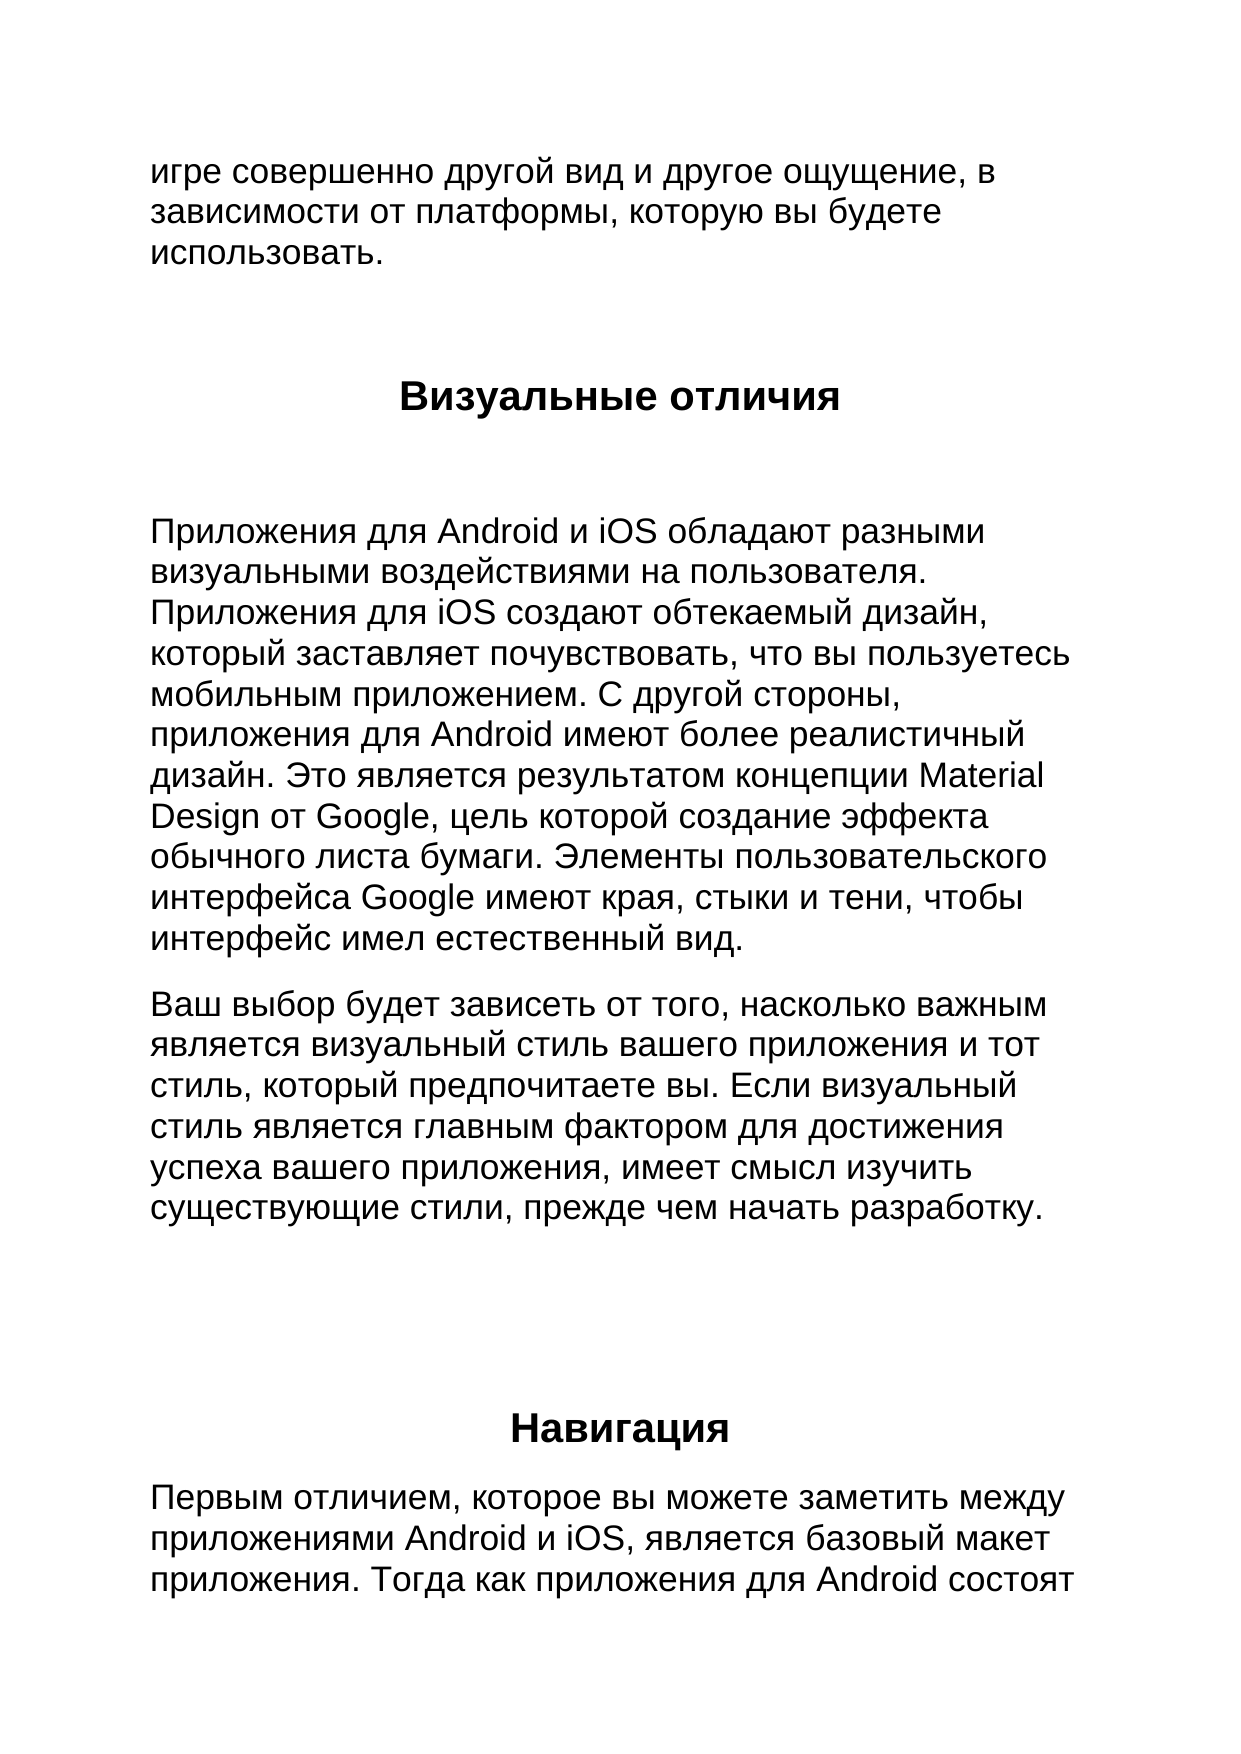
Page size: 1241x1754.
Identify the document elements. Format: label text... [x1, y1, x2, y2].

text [150, 1476, 1090, 1598]
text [150, 150, 1090, 272]
subtitle Визуальные отличия [150, 371, 1090, 419]
text Ваш выбор будет зависеть от того, насколько важным является визуальный стиль вашего приложения и тот стиль, который предпочитаете вы. Если визуальный стиль является главным фактором для достижения успеха вашего приложения, имеет смысл изучить существующие стили, прежде чем начать разработку. [150, 983, 1090, 1227]
subtitle Навигация [150, 1403, 1090, 1451]
text Приложения для Android и iOS обладают разными визуальными воздействиями на пользователя. Приложения для iOS создают обтекаемый дизайн, который заставляет почувствовать, что вы пользуетесь мобильным приложением. С другой стороны, приложения для Android имеют более реалистичный дизайн. Это является результатом концепции Material Design от Google, цель которой создание эффекта обычного листа бумаги. Элементы пользовательского интерфейса Google имеют края, стыки и тени, чтобы интерфейс имел естественный вид. [150, 510, 1090, 958]
